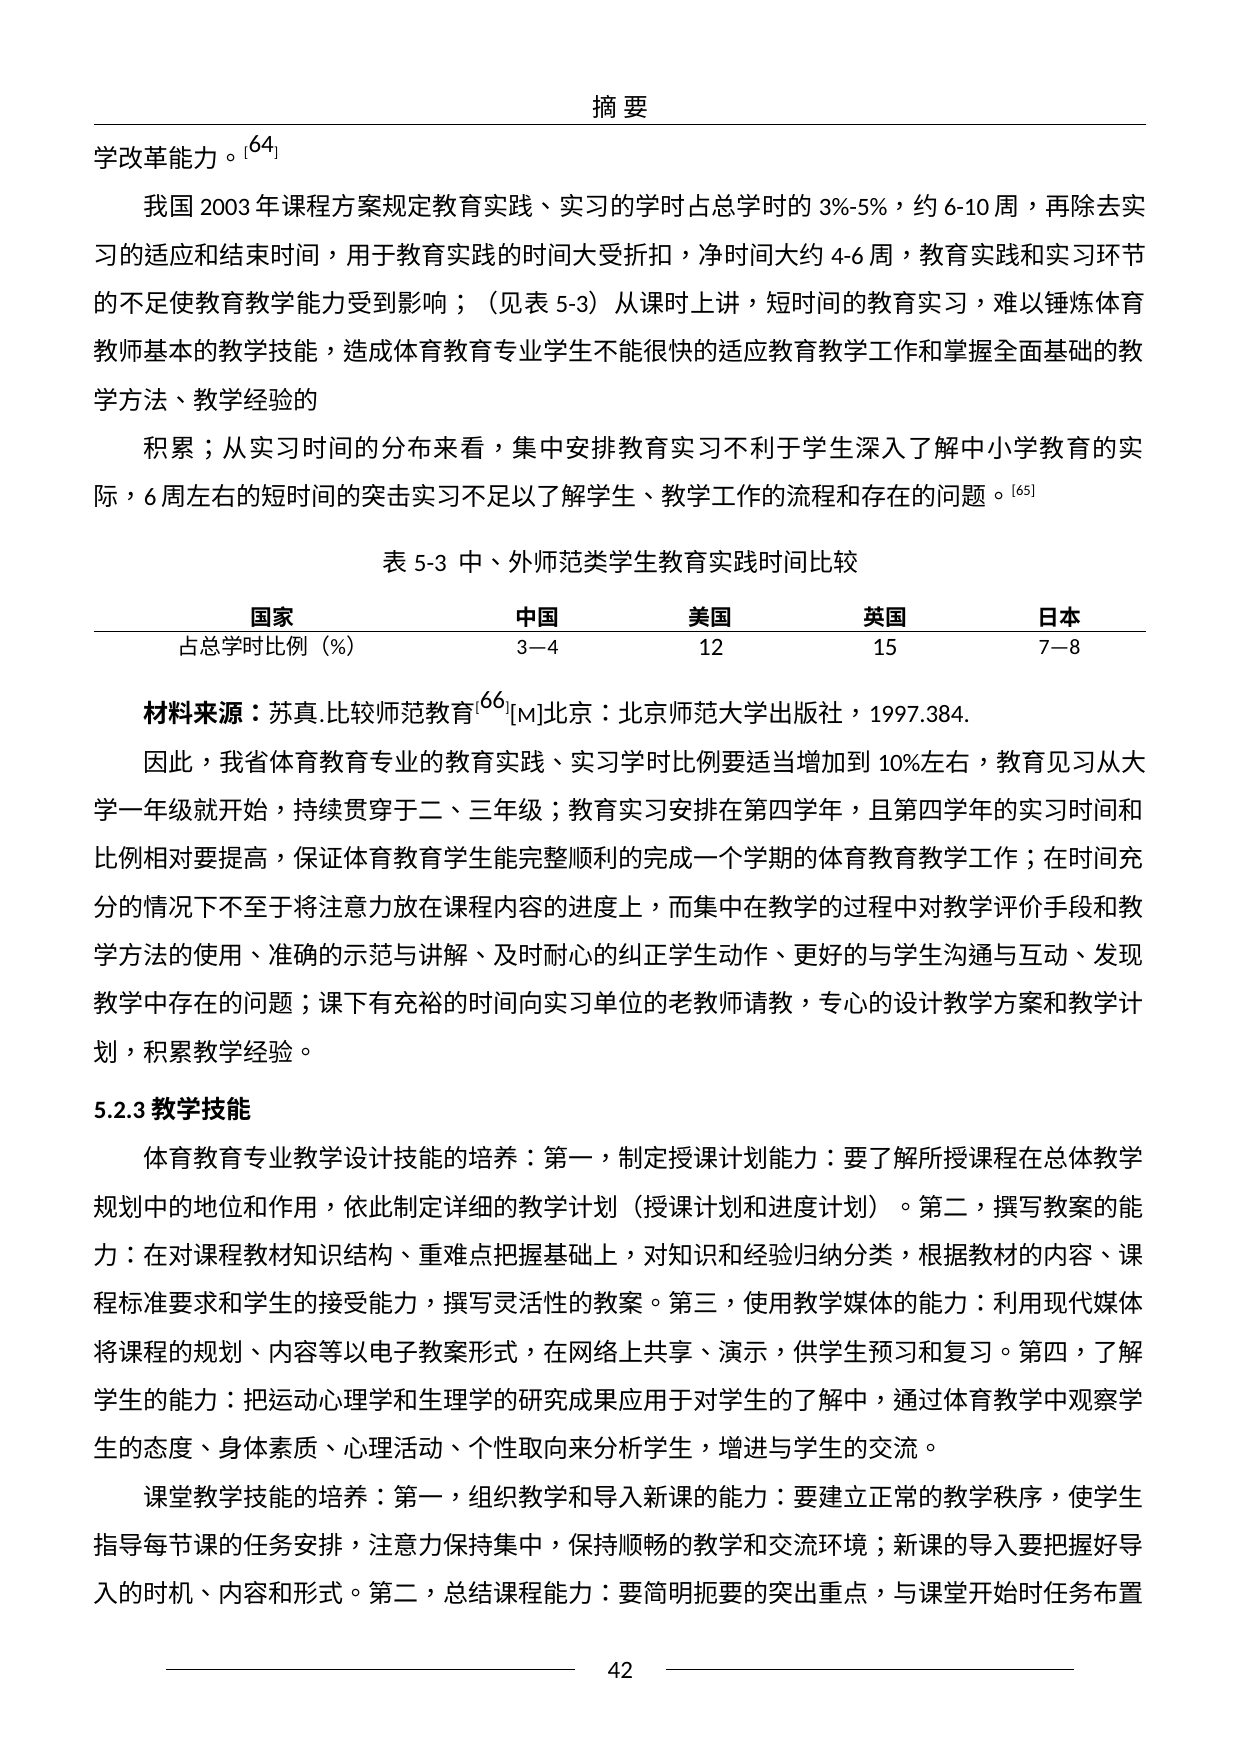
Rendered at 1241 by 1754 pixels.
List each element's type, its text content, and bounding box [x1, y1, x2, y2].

table_header 国家 [94, 604, 451, 631]
text 表 5-3 中、外师范类学生教育实践时间比较 [94, 545, 1146, 579]
text 材料来源：苏真.比较师范教育[66][M]北京：北京师范大学出版社，1997.384. [94, 681, 1146, 729]
table_header 英国 [798, 604, 972, 631]
table_cell 7—8 [972, 632, 1146, 662]
table_header 日本 [972, 604, 1146, 631]
subtitle 5.2.3 教学技能 [94, 1092, 1146, 1126]
text 因此，我省体育教育专业的教育实践、实习学时比例要适当增加到10%左右，教育见习从大学一年级就开始，持续贯穿于二、三年级；教育实习安排在第四学年，且第四学年的实习时间和比例相对要提高，保证体育教育学生能完整顺利的完成一个学期的体育教育教学工作；在时间充分的情况下不至于将注意力放在课程内容的进度上，而集中在教学的过程中对教学评价手段和教学方法的使用、准确的示范与讲解、及时耐心的纠正学生动作、更好的与学生沟通与互动、发现教学中存在的问题；课下有充裕的时间向实习单位的老教师请教，专心的设计教学方案和教学计划，积累教学经验。 [94, 729, 1146, 1067]
text 我国2003年课程方案规定教育实践、实习的学时占总学时的3%-5%，约6-10周，再除去实习的适应和结束时间，用于教育实践的时间大受折扣，净时间大约4-6周，教育实践和实习环节的不足使教育教学能力受到影响；（见表5-3）从课时上讲，短时间的教育实习，难以锤炼体育教师基本的教学技能，造成体育教育专业学生不能很快的适应教育教学工作和掌握全面基础的教学方法、教学经验的 [94, 174, 1146, 415]
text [94, 1464, 1146, 1609]
table_cell 占总学时比例（%） [94, 632, 451, 662]
table_cell 12 [623, 632, 797, 662]
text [94, 125, 1146, 174]
table_cell 3—4 [451, 632, 623, 662]
table_header 美国 [623, 604, 797, 631]
table_header 中国 [451, 604, 623, 631]
text 体育教育专业教学设计技能的培养：第一，制定授课计划能力：要了解所授课程在总体教学规划中的地位和作用，依此制定详细的教学计划（授课计划和进度计划）。第二，撰写教案的能力：在对课程教材知识结构、重难点把握基础上，对知识和经验归纳分类，根据教材的内容、课程标准要求和学生的接受能力，撰写灵活性的教案。第三，使用教学媒体的能力：利用现代媒体将课程的规划、内容等以电子教案形式，在网络上共享、演示，供学生预习和复习。第四，了解学生的能力：把运动心理学和生理学的研究成果应用于对学生的了解中，通过体育教学中观察学生的态度、身体素质、心理活动、个性取向来分析学生，增进与学生的交流。 [94, 1126, 1146, 1464]
table_cell 15 [798, 632, 972, 662]
text 积累；从实习时间的分布来看，集中安排教育实习不利于学生深入了解中小学教育的实际，6周左右的短时间的突击实习不足以了解学生、教学工作的流程和存在的问题。[65] [94, 415, 1146, 512]
